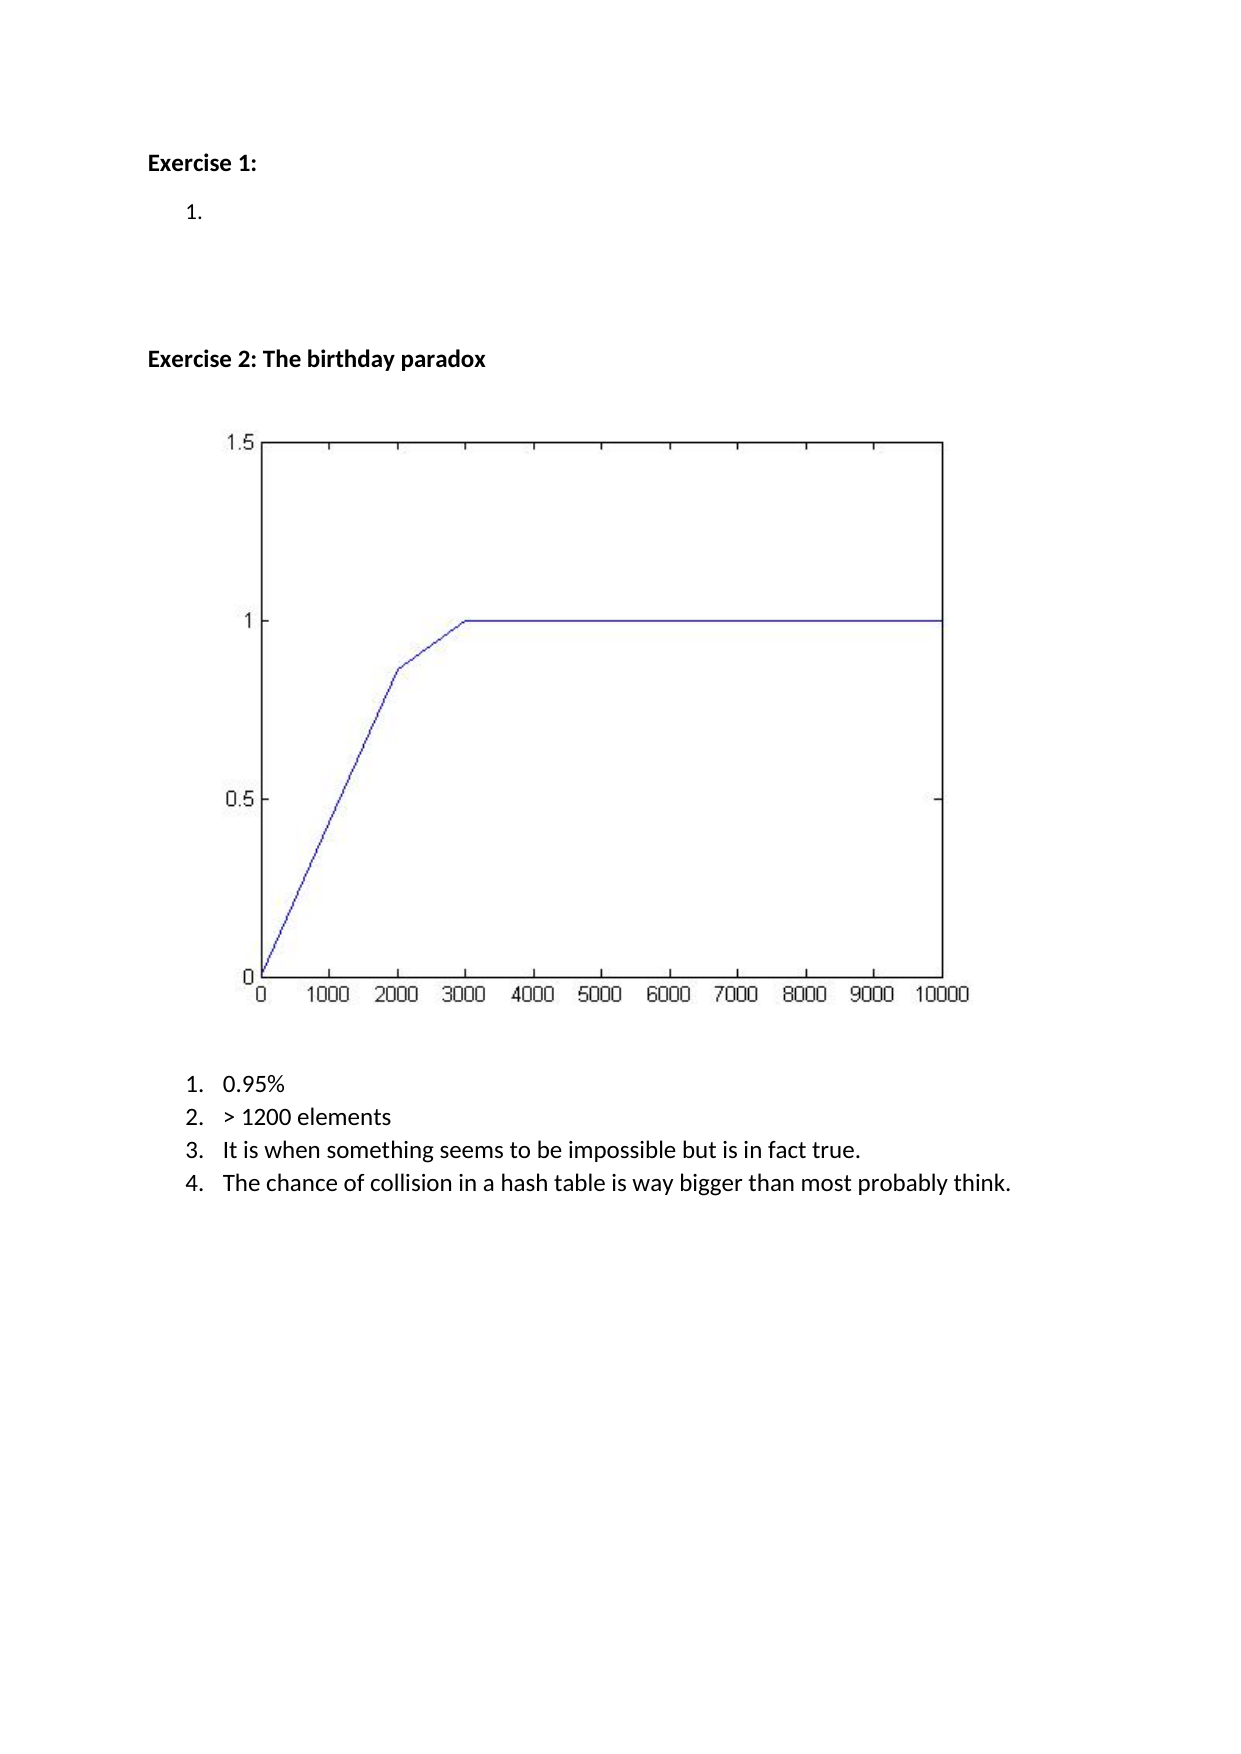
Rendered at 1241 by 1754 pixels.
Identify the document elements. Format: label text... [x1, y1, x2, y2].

list > 1200 elements [185, 1101, 1093, 1131]
picture [147, 392, 1025, 1049]
text Exercise 1: [148, 148, 1093, 178]
list 0.95% [185, 1068, 1093, 1098]
text Exercise 2: The birthday paradox [148, 343, 1093, 374]
list The chance of collision in a hash table is way bigger than most probably think. [185, 1167, 1093, 1197]
list It is when something seems to be impossible but is in fact true. [185, 1134, 1093, 1164]
